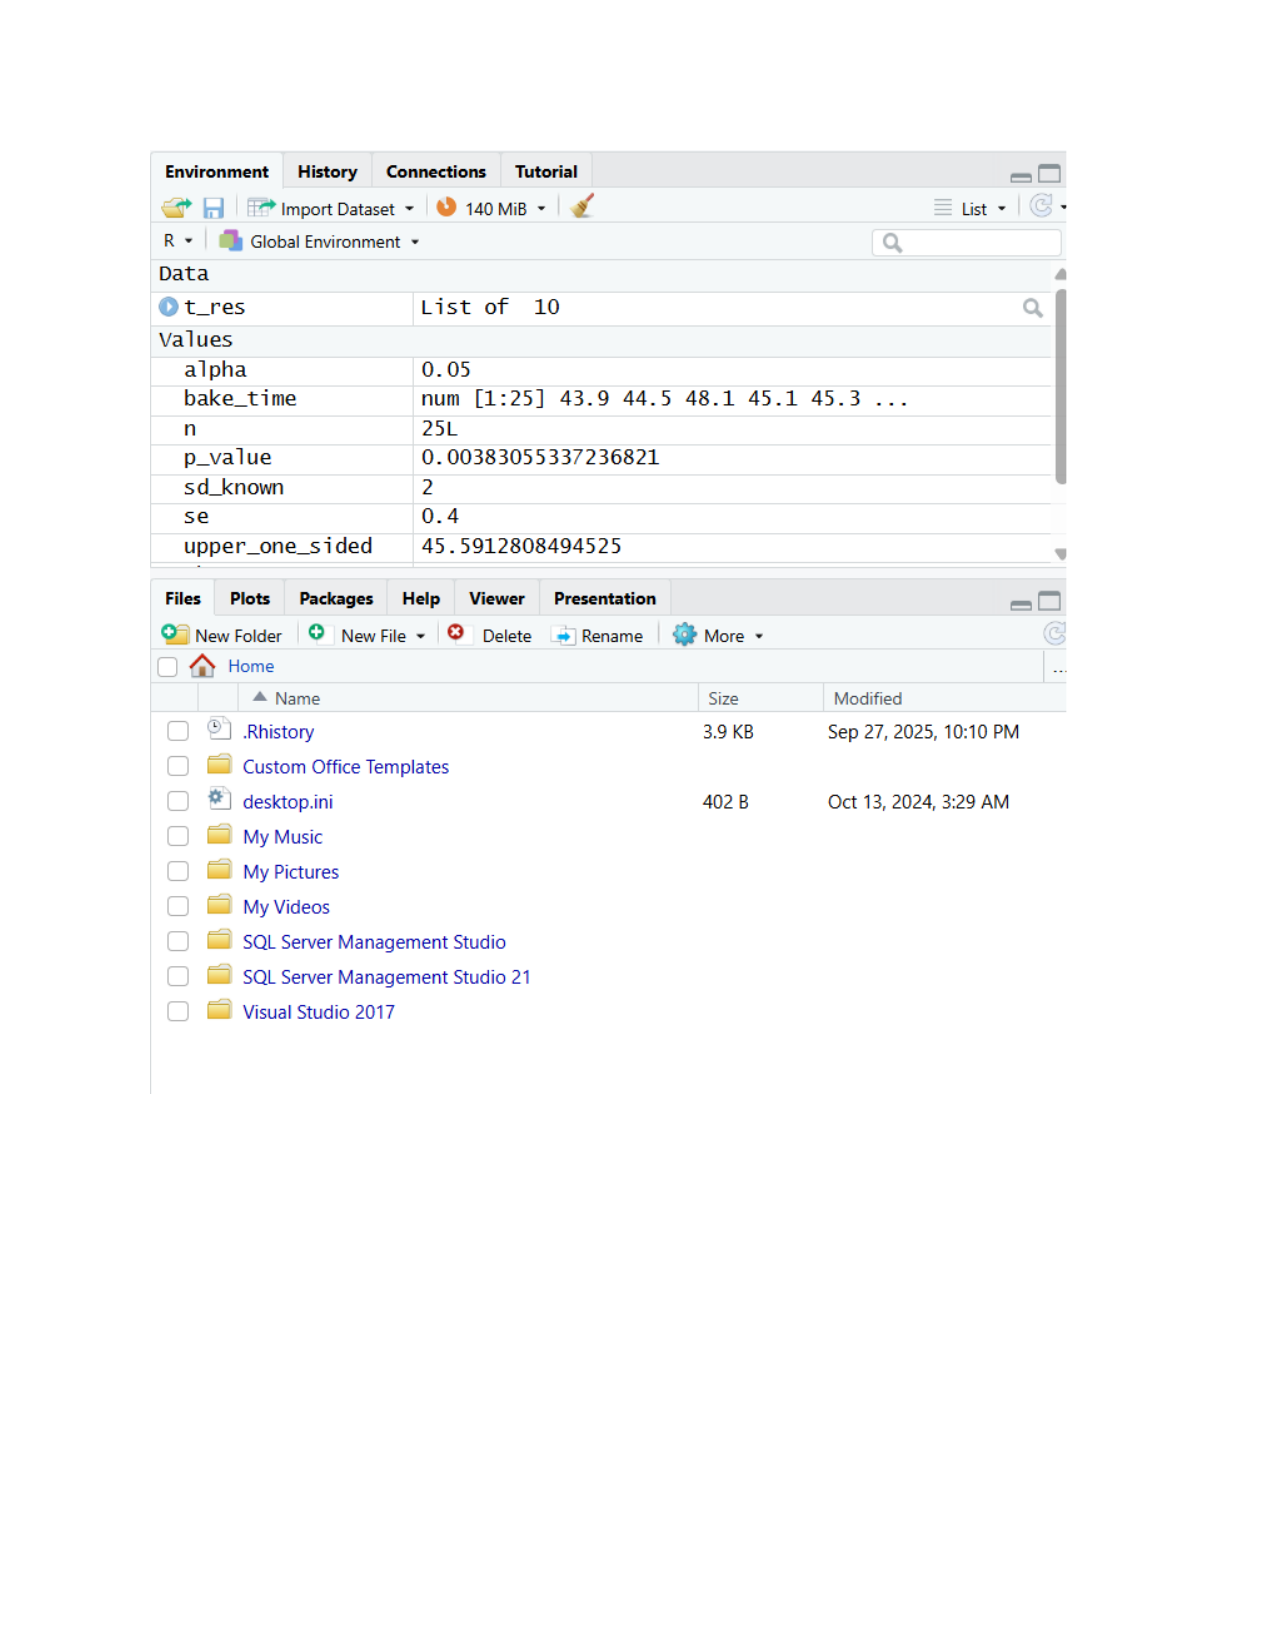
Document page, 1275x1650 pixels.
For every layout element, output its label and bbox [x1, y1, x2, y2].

picture [150, 150, 1067, 1094]
